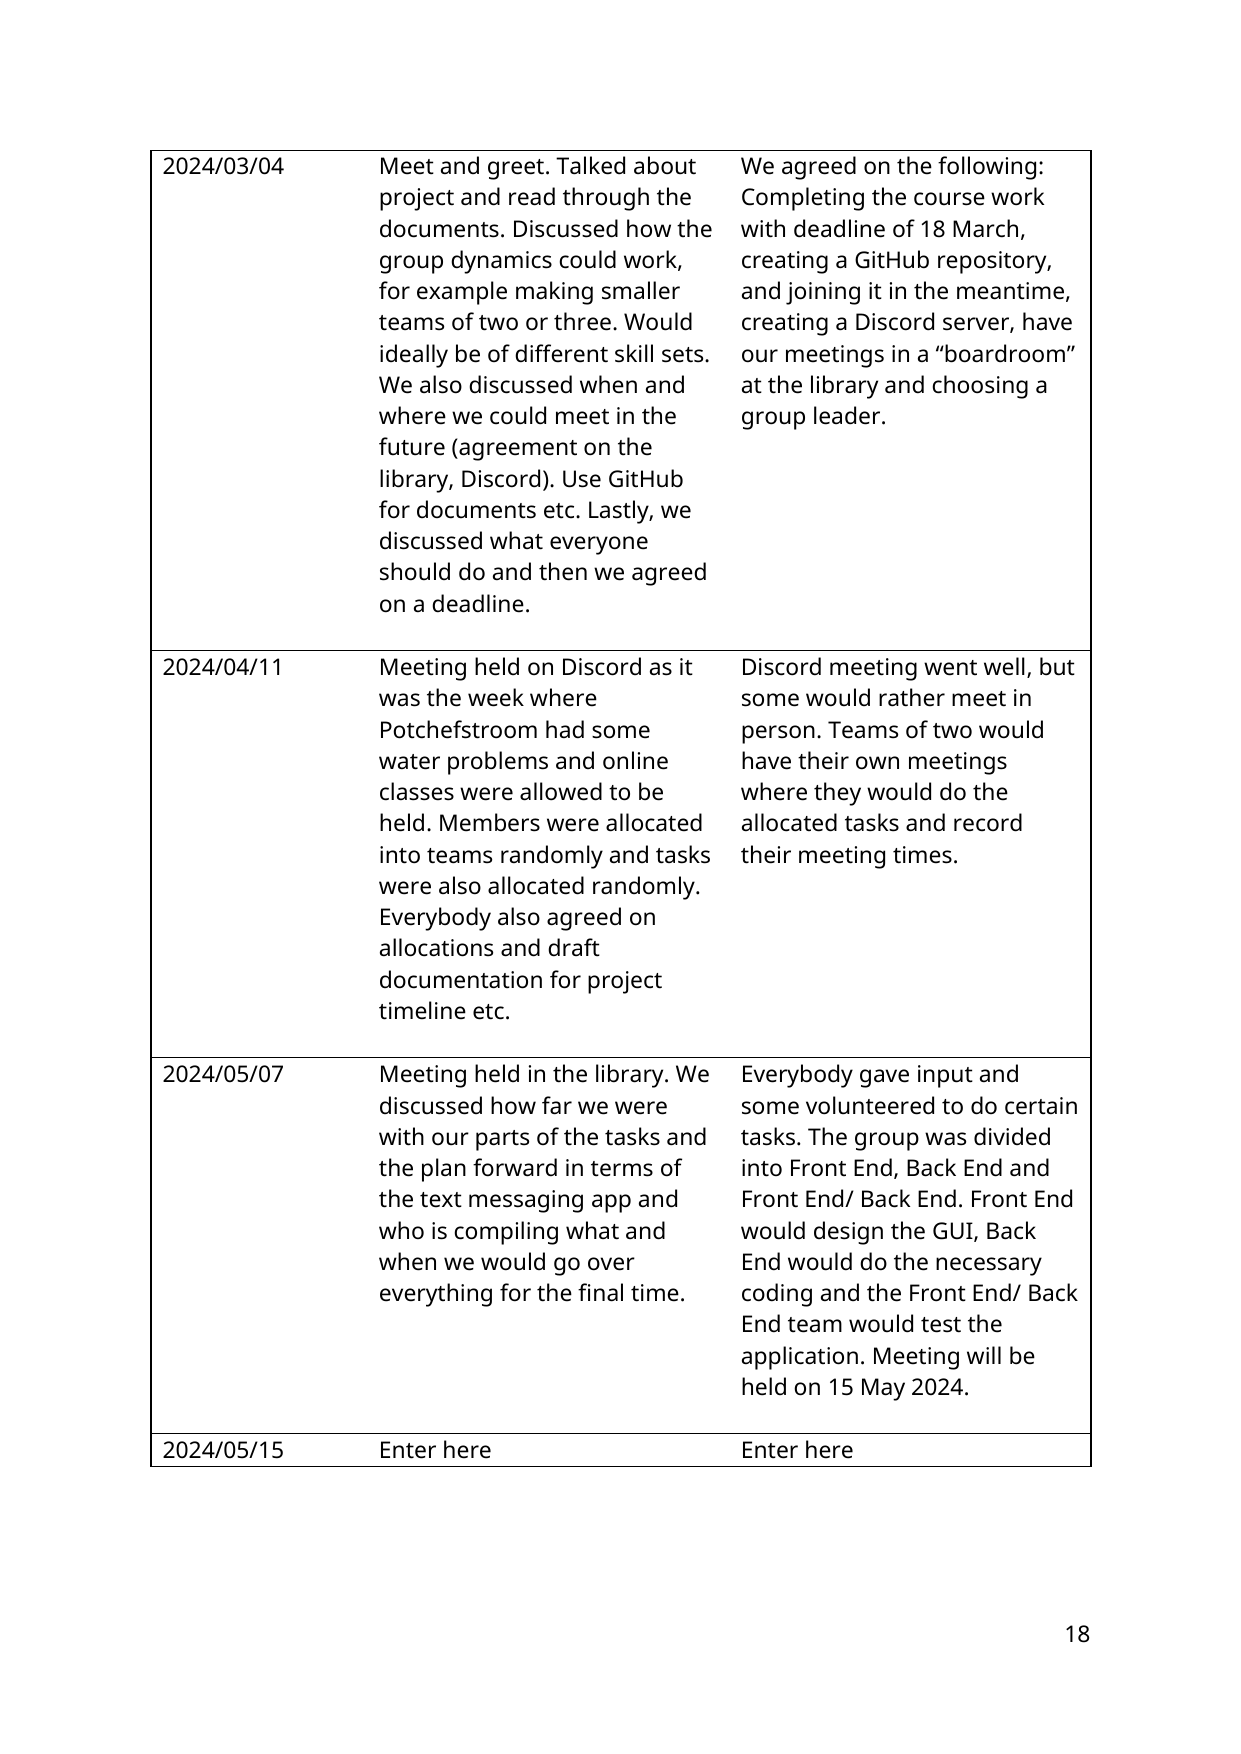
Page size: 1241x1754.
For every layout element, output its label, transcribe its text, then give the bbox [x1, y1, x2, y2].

table_cell 2024/05/15 [152, 1434, 367, 1466]
table_cell Meet and greet. Talked about project and read through the documents. Discussed how the group dynamics could work, for example making smaller teams of two or three. Would ideally be of different skill sets. We also discussed when and where we could meet in the future (agreement on the library, Discord). Use GitHub for documents etc. Lastly, we discussed what everyone should do and then we agreed on a deadline. [368, 151, 729, 650]
table_cell Discord meeting went well, but some would rather meet in person. Teams of two would have their own meetings where they would do the allocated tasks and record their meeting times. [729, 651, 1090, 1057]
table_cell Meeting held on Discord as it was the week where Potchefstroom had some water problems and online classes were allowed to be held. Members were allocated into teams randomly and tasks were also allocated randomly. Everybody also agreed on allocations and draft documentation for project timeline etc. [368, 651, 729, 1057]
table_cell Everybody gave input and some volunteered to do certain tasks. The group was divided into Front End, Back End and Front End/ Back End. Front End would design the GUI, Back End would do the necessary coding and the Front End/ Back End team would test the application. Meeting will be held on 15 May 2024. [729, 1058, 1090, 1433]
table_cell Enter here [368, 1434, 729, 1466]
table_cell Enter here [729, 1434, 1090, 1466]
table_cell 2024/04/11 [152, 651, 367, 1057]
table_cell 2024/05/07 [152, 1058, 367, 1433]
table_cell We agreed on the following: Completing the course work with deadline of 18 March, creating a GitHub repository, and joining it in the meantime, creating a Discord server, have our meetings in a “boardroom” at the library and choosing a group leader. [729, 151, 1090, 650]
table_cell Meeting held in the library. We discussed how far we were with our parts of the tasks and the plan forward in terms of the text messaging app and who is compiling what and when we would go over everything for the final time. [368, 1058, 729, 1433]
table_cell 2024/03/04 [152, 151, 367, 650]
